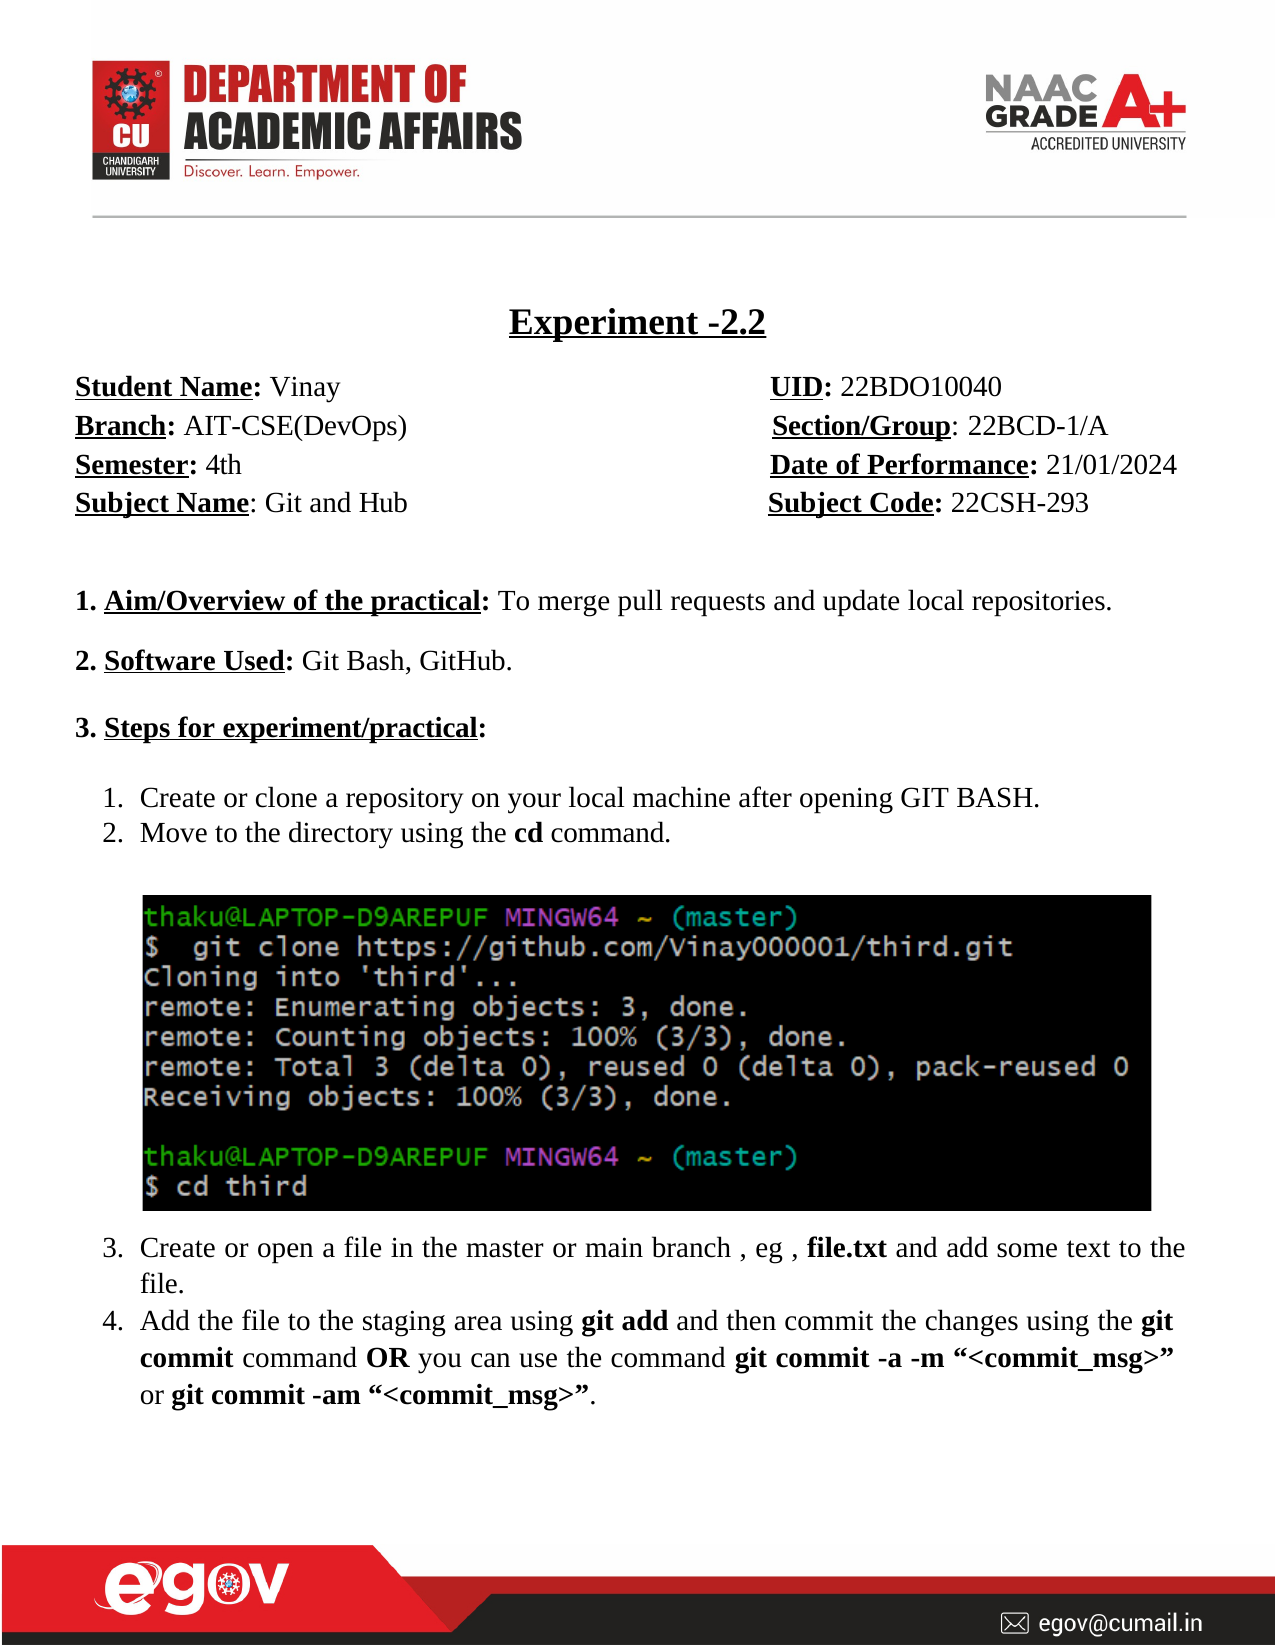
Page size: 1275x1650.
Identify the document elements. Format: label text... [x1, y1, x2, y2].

text Subject Name: Git and Hub Subject Code: 22CSH-293 [75, 485, 1210, 519]
list Move to the directory using the cd command. [102, 815, 1210, 848]
list Software Used: Git Bash, GitHub. [75, 643, 1210, 676]
title Experiment -2.2 [64, 299, 1210, 342]
list Create or clone a repository on your local machine after opening GIT BASH. [102, 780, 1210, 813]
list Add the file to the staging area using git add and then commit the changes using the git commit command OR you can use the command git commit -a -m “<commit_msg>” or git commit -am “<commit_msg>”. [102, 1303, 1174, 1411]
list Aim/Overview of the practical: To merge pull requests and update local repositories. [75, 583, 1210, 617]
text Semester: 4th Date of Performance: 21/01/2024 [75, 447, 1210, 480]
picture [1, 1544, 1275, 1645]
picture [142, 895, 1152, 1211]
text Student Name: Vinay UID: 22BDO10040 [75, 369, 1210, 403]
text Branch: AIT-CSE(DevOps) Section/Group: 22BCD-1/A [75, 408, 1210, 442]
subtitle Steps for experiment/practical: [75, 710, 1210, 743]
picture [91, 0, 1275, 218]
